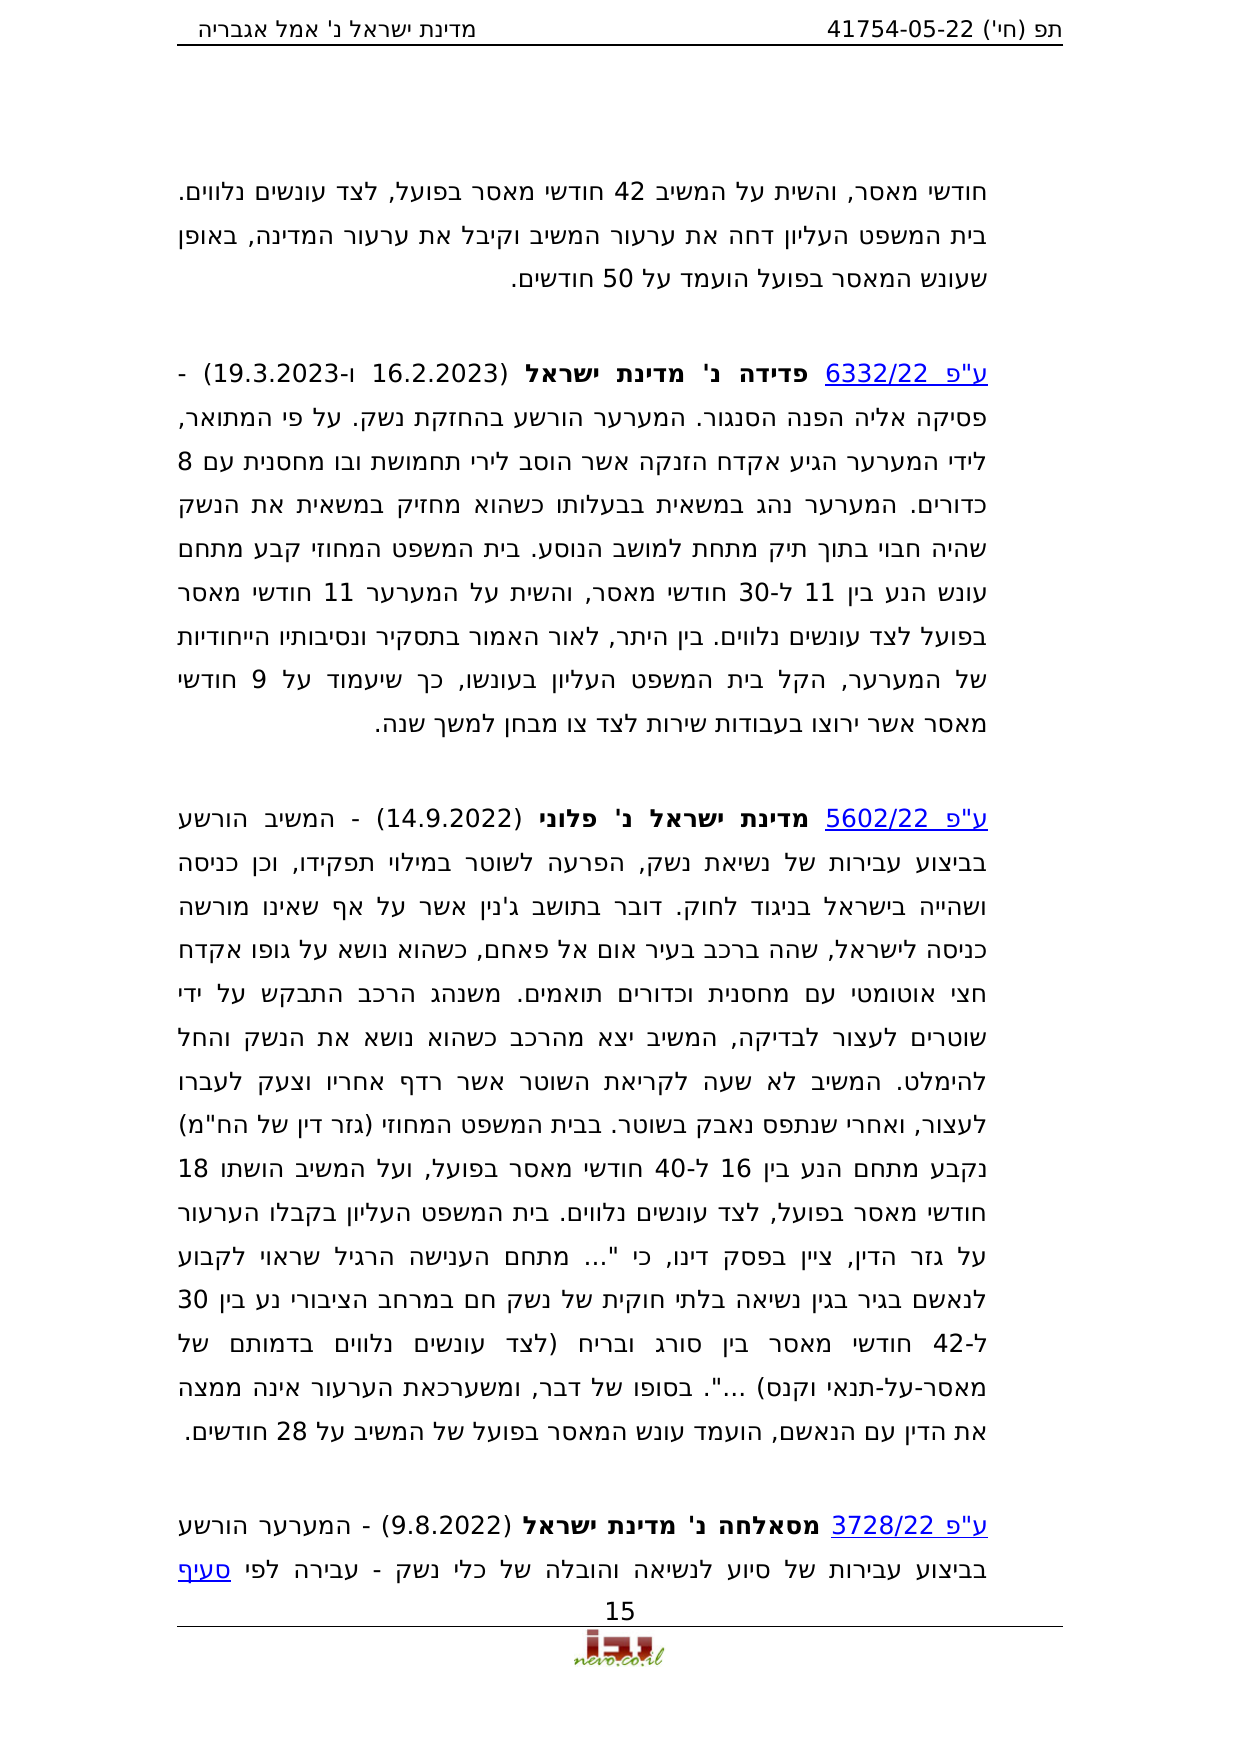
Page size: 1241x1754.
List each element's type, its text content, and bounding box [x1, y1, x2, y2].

text ע"פ 5602/22 מדינת ישראל נ' פלוני (14.9.2022) - המשיב הורשע בביצוע עבירות של נשיאת נשק, הפרעה לשוטר במילוי תפקידו, וכן כניסה ושהייה בישראל בניגוד לחוק. דובר בתושב ג'נין אשר על אף שאינו מורשה כניסה לישראל, שהה ברכב בעיר אום אל פאחם, כשהוא נושא על גופו אקדח חצי אוטומטי עם מחסנית וכדורים תואמים. משנהג הרכב התבקש על ידי שוטרים לעצור לבדיקה, המשיב יצא מהרכב כשהוא נושא את הנשק והחל להימלט. המשיב לא שעה לקריאת השוטר אשר רדף אחריו וצעק לעברו לעצור, ואחרי שנתפס נאבק בשוטר. בבית המשפט המחוזי (גזר דין של הח"מ) נקבע מתחם הנע בין 16 ל-40 חודשי מאסר בפועל, ועל המשיב הושתו 18 חודשי מאסר בפועל, לצד עונשים נלווים. בית המשפט העליון בקבלו הערעור על גזר הדין, ציין בפסק דינו, כי "... מתחם הענישה הרגיל שראוי לקבוע לנאשם בגיר בגין נשיאה בלתי חוקית של נשק חם במרחב הציבורי נע בין 30 ל-42 חודשי מאסר בין סורג ובריח (לצד עונשים נלווים בדמותם של מאסר-על-תנאי וקנס) ...". בסופו של דבר, ומשערכאת הערעור אינה ממצה את הדין עם הנאשם, הועמד עונש המאסר בפועל של המשיב על 28 חודשים. [177, 804, 988, 1446]
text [177, 177, 988, 294]
picture [574, 1629, 666, 1667]
text ע"פ 6332/22 פדידה נ' מדינת ישראל (16.2.2023 ו-19.3.2023) - פסיקה אליה הפנה הסנגור. המערער הורשע בהחזקת נשק. על פי המתואר, לידי המערער הגיע אקדח הזנקה אשר הוסב לירי תחמושת ובו מחסנית עם 8 כדורים. המערער נהג במשאית בבעלותו כשהוא מחזיק במשאית את הנשק שהיה חבוי בתוך תיק מתחת למושב הנוסע. בית המשפט המחוזי קבע מתחם עונש הנע בין 11 ל-30 חודשי מאסר, והשית על המערער 11 חודשי מאסר בפועל לצד עונשים נלווים. בין היתר, לאור האמור בתסקיר ונסיבותיו הייחודיות של המערער, הקל בית המשפט העליון בעונשו, כך שיעמוד על 9 חודשי מאסר אשר ירוצו בעבודות שירות לצד צו מבחן למשך שנה. [177, 359, 988, 739]
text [177, 1512, 988, 1584]
